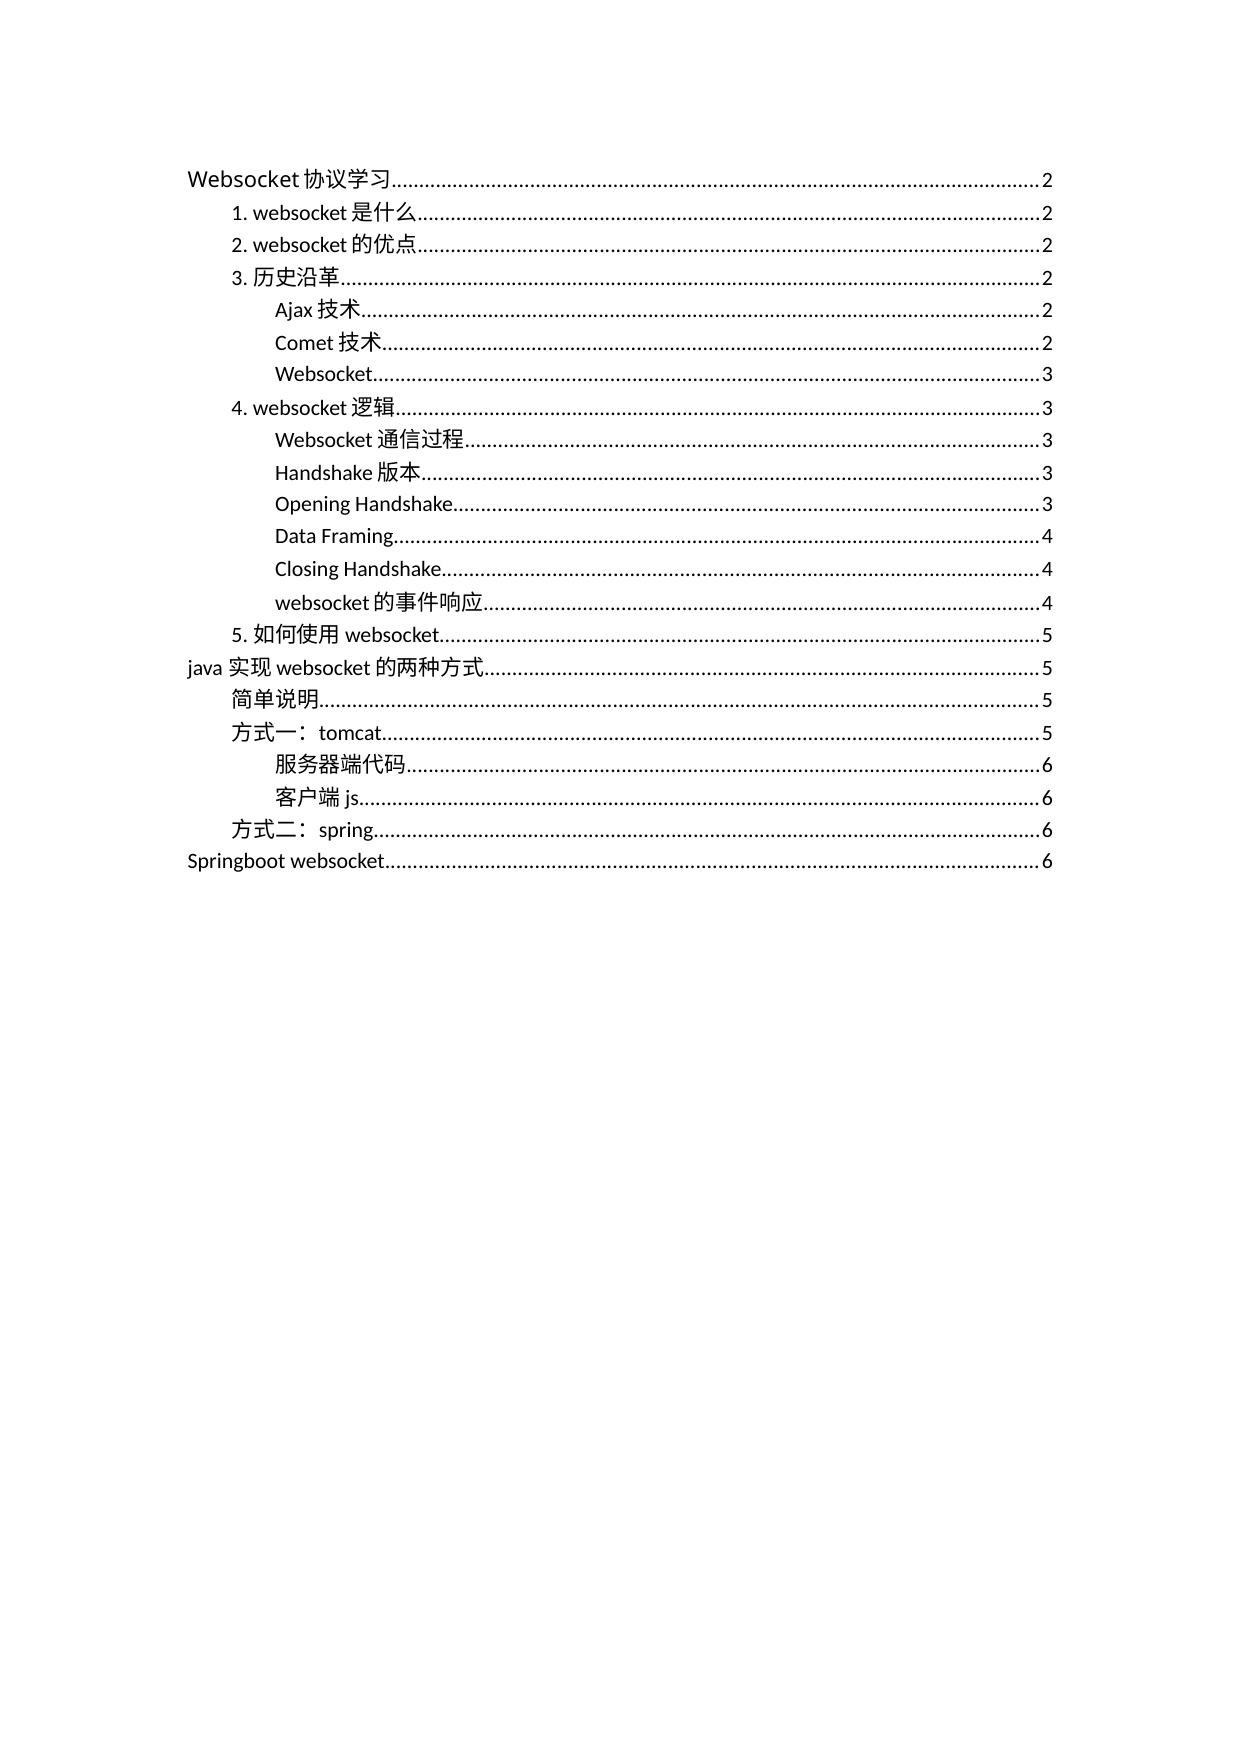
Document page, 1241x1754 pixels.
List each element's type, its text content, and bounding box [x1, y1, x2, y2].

text websocket的事件响应 4 [275, 584, 1053, 617]
text 方式一：tomcat 5 [231, 714, 1053, 747]
text 方式二：spring 6 [231, 812, 1053, 844]
text Opening Handshake 3 [275, 487, 1053, 519]
text Websocket通信过程 3 [275, 422, 1053, 454]
text Ajax技术 2 [275, 292, 1053, 324]
text 服务器端代码 6 [275, 747, 1053, 779]
text 客户端js 6 [275, 779, 1053, 812]
text Data Framing 4 [275, 519, 1053, 552]
text Websocket协议学习 2 [187, 162, 1053, 194]
text 3. 历史沿革 2 [231, 259, 1053, 292]
text Websocket 3 [275, 357, 1053, 389]
text Comet技术 2 [275, 324, 1053, 357]
text Handshake版本 3 [275, 454, 1053, 487]
text 简单说明 5 [231, 682, 1053, 714]
text 4. websocket逻辑 3 [231, 389, 1053, 422]
text 2. websocket的优点 2 [231, 227, 1053, 259]
text 5. 如何使用websocket 5 [231, 617, 1053, 649]
text java 实现websocket的两种方式 5 [187, 649, 1053, 682]
text Closing Handshake 4 [275, 552, 1053, 584]
text Springboot websocket 6 [187, 844, 1053, 877]
text 1. websocket是什么 2 [231, 194, 1053, 227]
